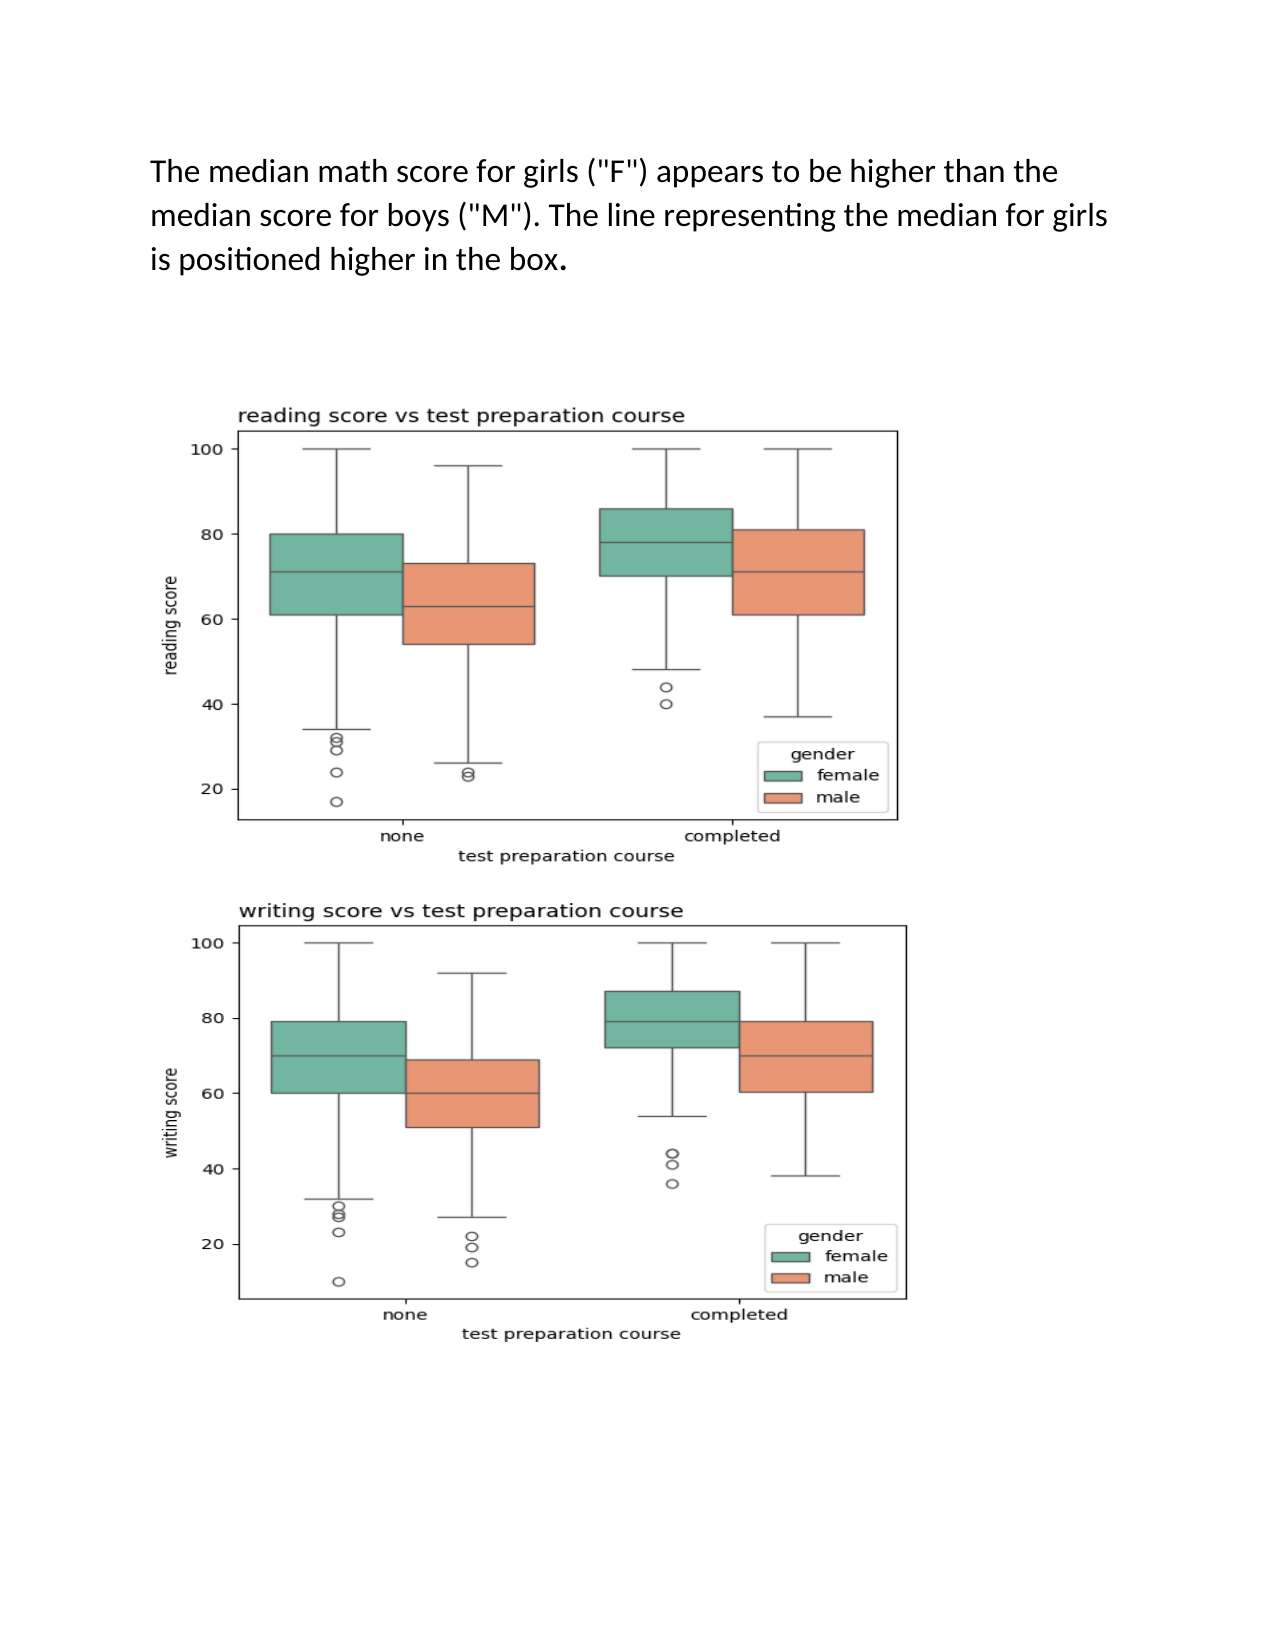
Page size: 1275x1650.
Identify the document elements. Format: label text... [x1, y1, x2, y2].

picture [150, 397, 909, 875]
picture [150, 893, 918, 1352]
text The median math score for girls ("F") appears to be higher than the median score for boys ("M"). The line representing the median for girls is positioned higher in the box. [150, 150, 1125, 279]
